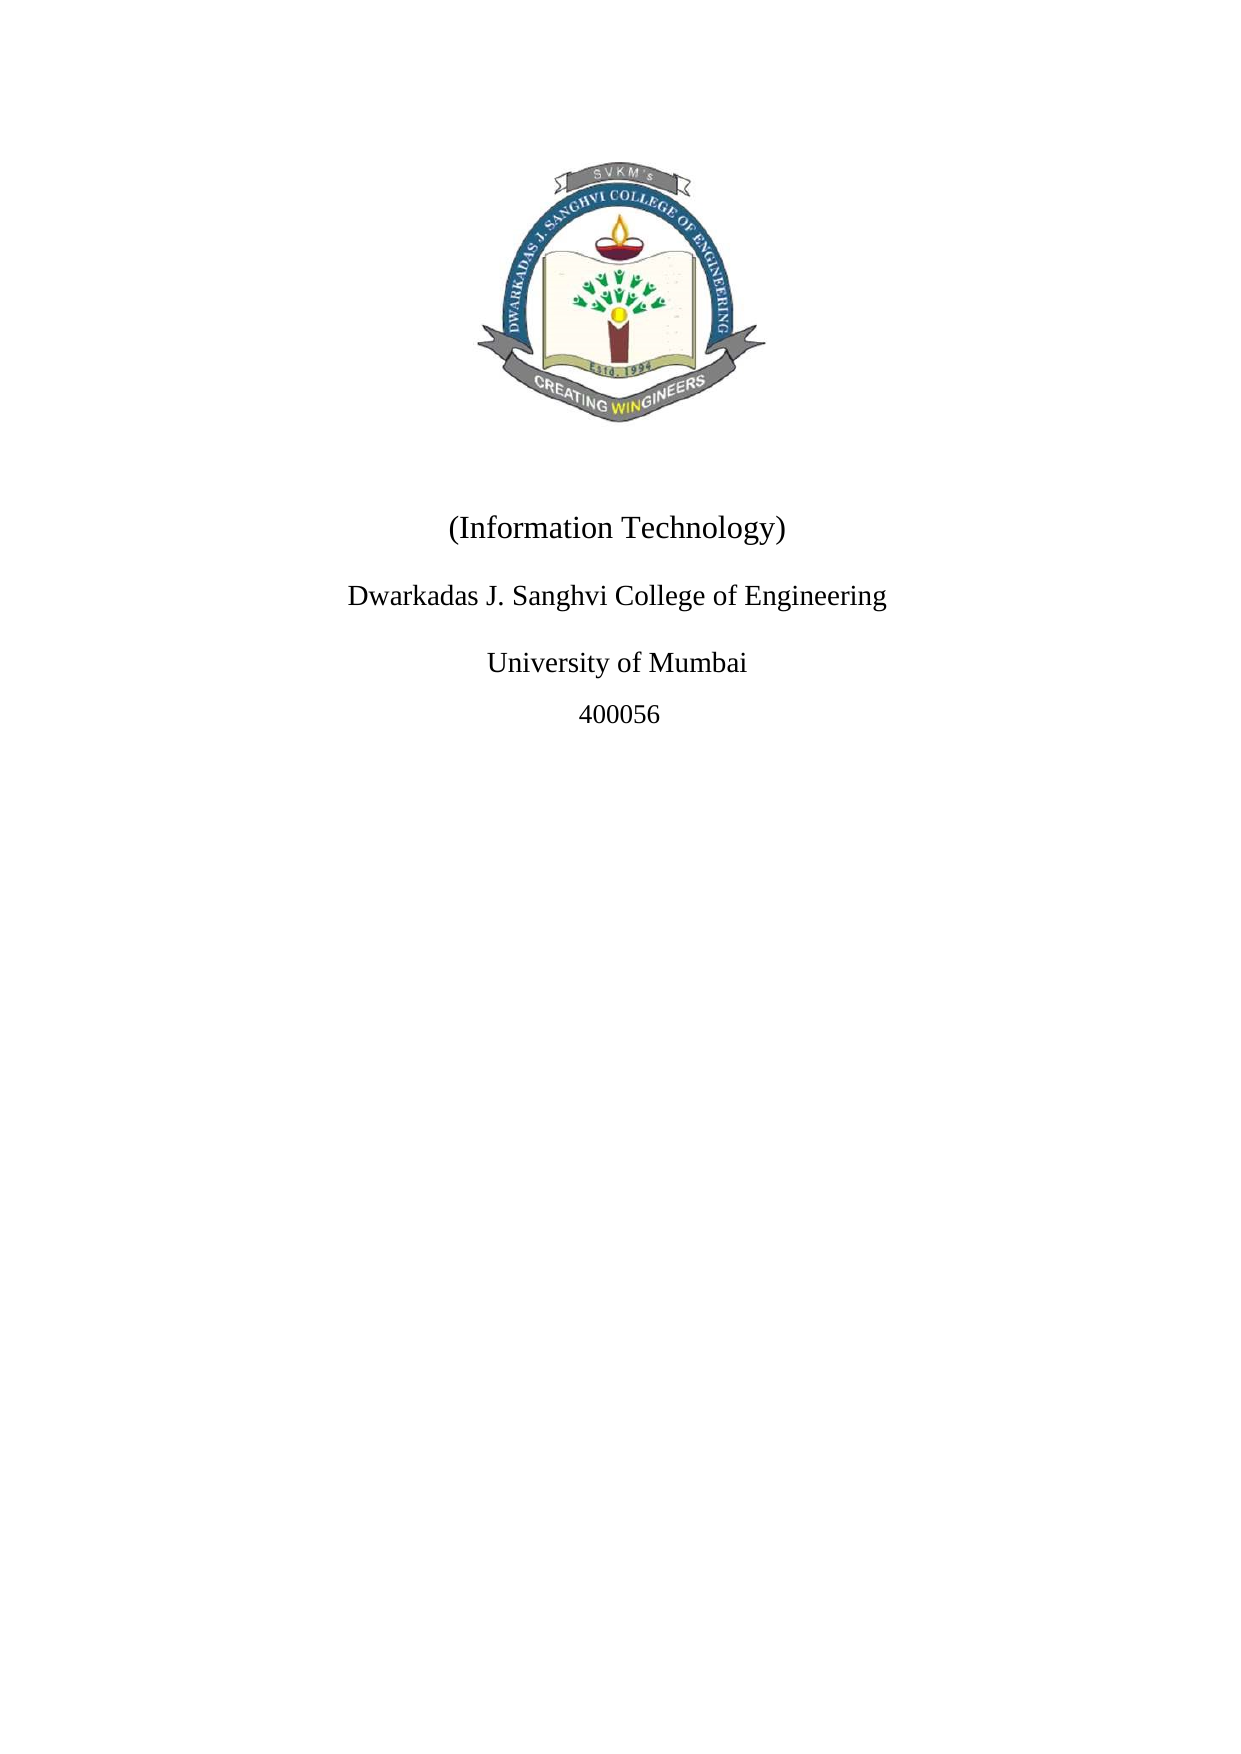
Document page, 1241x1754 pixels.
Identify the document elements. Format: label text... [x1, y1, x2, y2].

text Dwarkadas J. Sanghvi College of Engineering [187, 562, 1047, 627]
text University of Mumbai [187, 630, 1046, 695]
text (Information Technology) [187, 494, 1047, 559]
text 400056 [186, 697, 1053, 730]
picture [472, 162, 768, 428]
